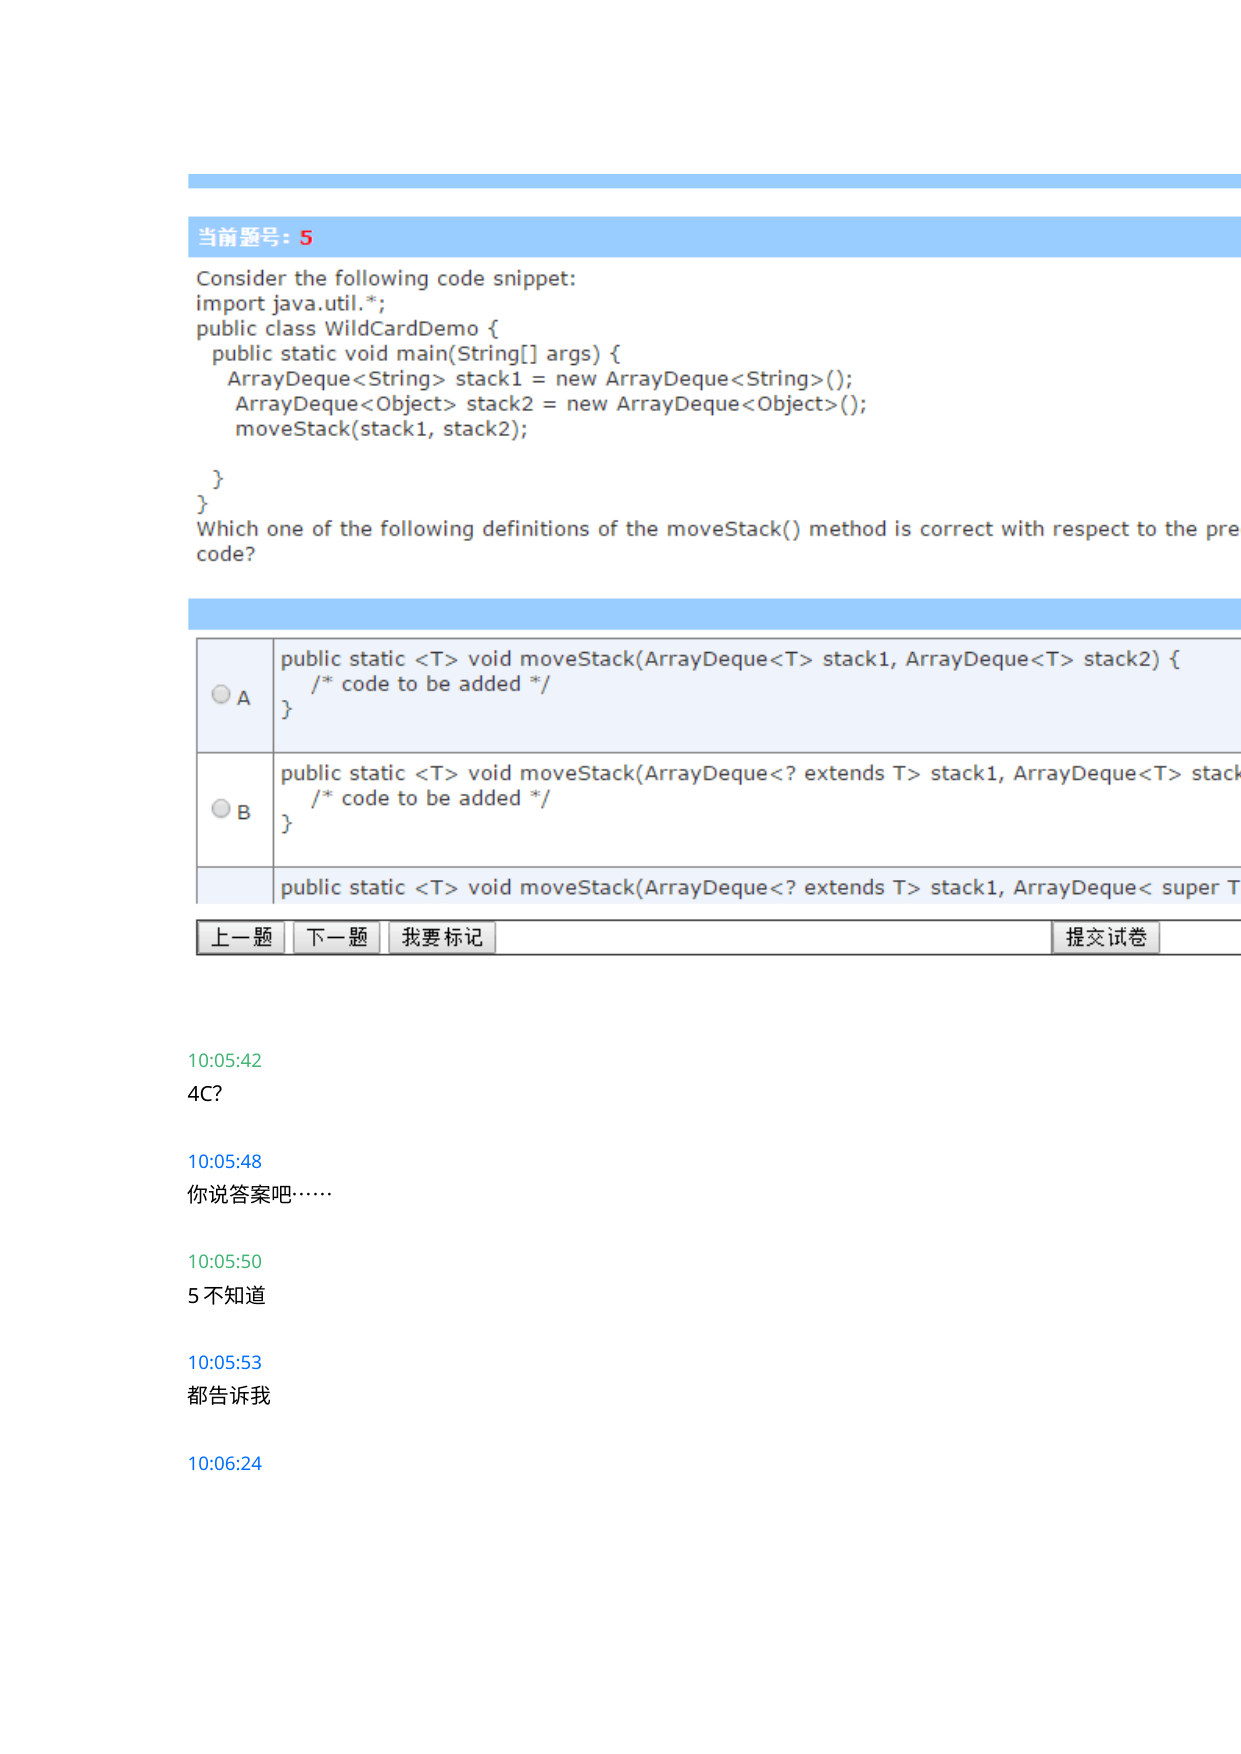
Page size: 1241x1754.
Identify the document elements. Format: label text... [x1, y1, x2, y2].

table_cell 10:05:53 都告诉我 [186, 1312, 1051, 1413]
table_cell 10:06:24 [186, 1413, 1051, 1481]
table_cell 10:05:20 [186, 162, 1051, 1010]
picture [187, 174, 1241, 998]
table_cell 10:05:48 你说答案吧…… [186, 1111, 1051, 1211]
table_cell 10:05:42 4C？ [186, 1010, 1051, 1111]
table_cell 10:05:50 5不知道 [186, 1211, 1051, 1312]
